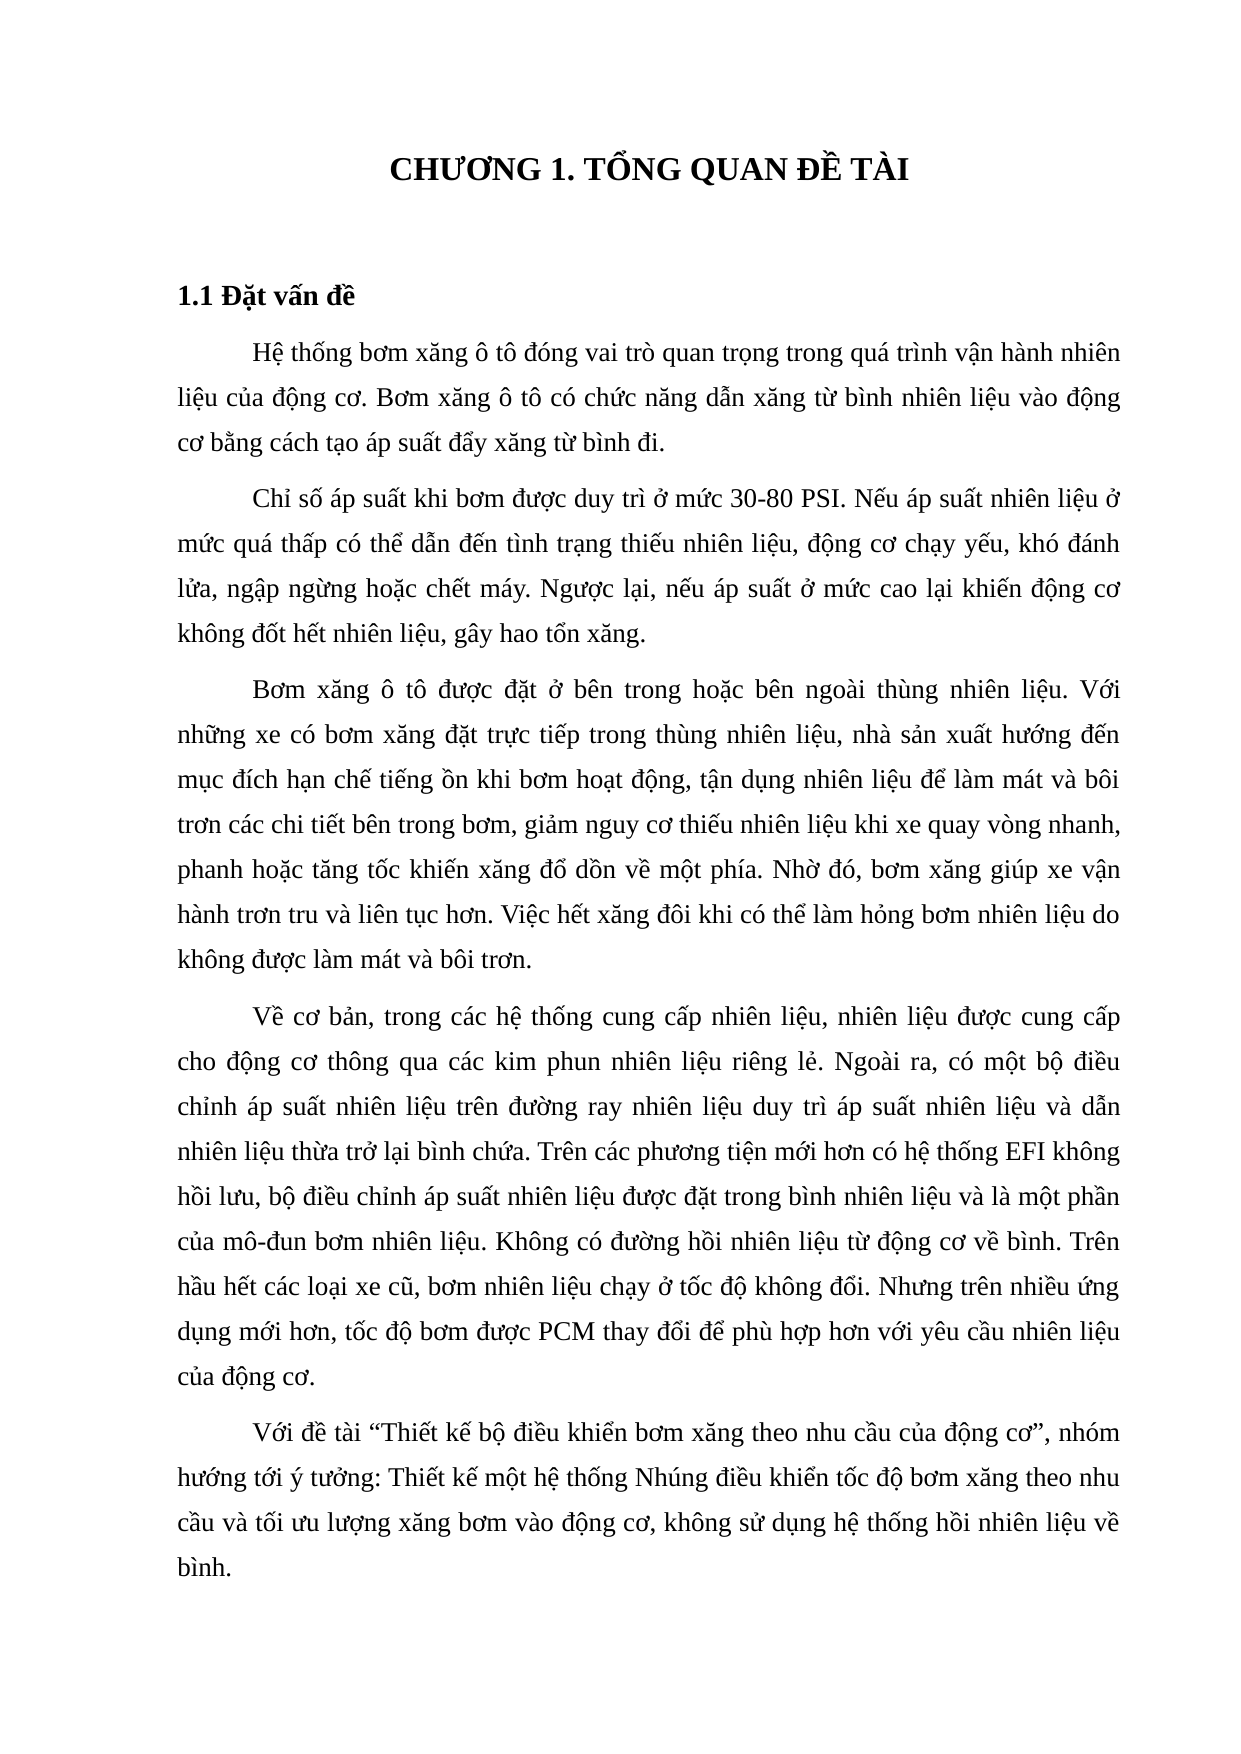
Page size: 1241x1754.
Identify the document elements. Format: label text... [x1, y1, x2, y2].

text Chỉ số áp suất khi bơm được duy trì ở mức 30-80 PSI. Nếu áp suất nhiên liệu ở mức quá thấp có thể dẫn đến tình trạng thiếu nhiên liệu, động cơ chạy yếu, khó đánh lửa, ngập ngừng hoặc chết máy. Ngược lại, nếu áp suất ở mức cao lại khiến động cơ không đốt hết nhiên liệu, gây hao tổn xăng. [177, 479, 1122, 652]
text Bơm xăng ô tô được đặt ở bên trong hoặc bên ngoài thùng nhiên liệu. Với những xe có bơm xăng đặt trực tiếp trong thùng nhiên liệu, nhà sản xuất hướng đến mục đích hạn chế tiếng ồn khi bơm hoạt động, tận dụng nhiên liệu để làm mát và bôi trơn các chi tiết bên trong bơm, giảm nguy cơ thiếu nhiên liệu khi xe quay vòng nhanh, phanh hoặc tăng tốc khiến xăng đổ dồn về một phía. Nhờ đó, bơm xăng giúp xe vận hành trơn tru và liên tục hơn. Việc hết xăng đôi khi có thể làm hỏng bơm nhiên liệu do không được làm mát và bôi trơn. [177, 670, 1122, 978]
text Với đề tài “Thiết kế bộ điều khiển bơm xăng theo nhu cầu của động cơ”, nhóm hướng tới ý tưởng: Thiết kế một hệ thống Nhúng điều khiển tốc độ bơm xăng theo nhu cầu và tối ưu lượng xăng bơm vào động cơ, không sử dụng hệ thống hồi nhiên liệu về bình. [177, 1413, 1122, 1585]
text Hệ thống bơm xăng ô tô đóng vai trò quan trọng trong quá trình vận hành nhiên liệu của động cơ. Bơm xăng ô tô có chức năng dẫn xăng từ bình nhiên liệu vào động cơ bằng cách tạo áp suất đẩy xăng từ bình đi. [177, 333, 1122, 461]
text Về cơ bản, trong các hệ thống cung cấp nhiên liệu, nhiên liệu được cung cấp cho động cơ thông qua các kim phun nhiên liệu riêng lẻ. Ngoài ra, có một bộ điều chỉnh áp suất nhiên liệu trên đường ray nhiên liệu duy trì áp suất nhiên liệu và dẫn nhiên liệu thừa trở lại bình chứa. Trên các phương tiện mới hơn có hệ thống EFI không hồi lưu, bộ điều chỉnh áp suất nhiên liệu được đặt trong bình nhiên liệu và là một phần của mô-đun bơm nhiên liệu. Không có đường hồi nhiên liệu từ động cơ về bình. Trên hầu hết các loại xe cũ, bơm nhiên liệu chạy ở tốc độ không đổi. Nhưng trên nhiều ứng dụng mới hơn, tốc độ bơm được PCM thay đổi để phù hợp hơn với yêu cầu nhiên liệu của động cơ. [177, 996, 1122, 1394]
subtitle TỔNG QUAN ĐỀ TÀI [177, 131, 1122, 206]
subtitle Đặt vấn đề [177, 276, 1122, 314]
